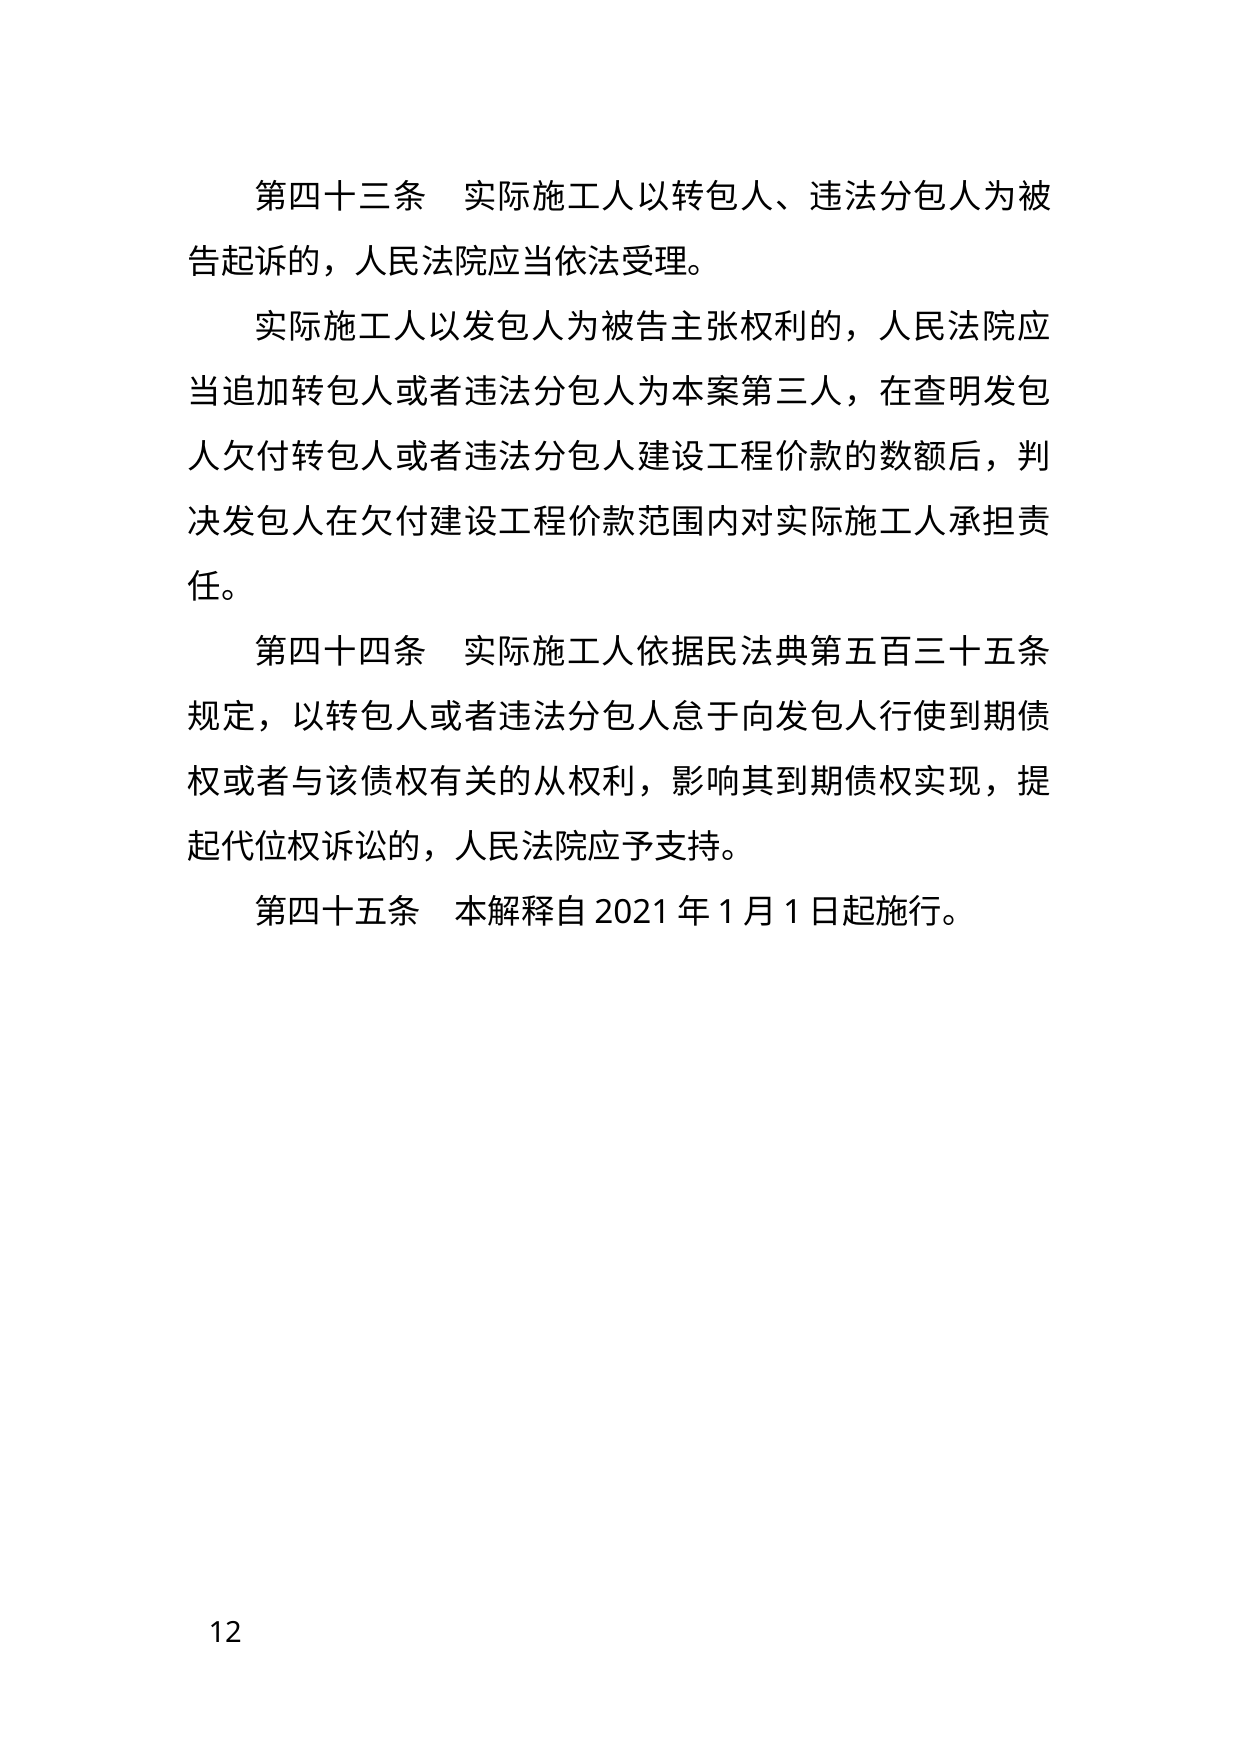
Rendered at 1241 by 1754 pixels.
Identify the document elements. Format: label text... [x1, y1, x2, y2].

text 第四十三条 实际施工人以转包人、违法分包人为被告起诉的，人民法院应当依法受理。 [187, 162, 1053, 292]
text 第四十五条 本解释自2021年1月1日起施行。 [187, 877, 1053, 942]
text 实际施工人以发包人为被告主张权利的，人民法院应当追加转包人或者违法分包人为本案第三人，在查明发包人欠付转包人或者违法分包人建设工程价款的数额后，判决发包人在欠付建设工程价款范围内对实际施工人承担责任。 [187, 292, 1053, 617]
text 第四十四条 实际施工人依据民法典第五百三十五条规定，以转包人或者违法分包人怠于向发包人行使到期债权或者与该债权有关的从权利，影响其到期债权实现，提起代位权诉讼的，人民法院应予支持。 [187, 617, 1053, 877]
